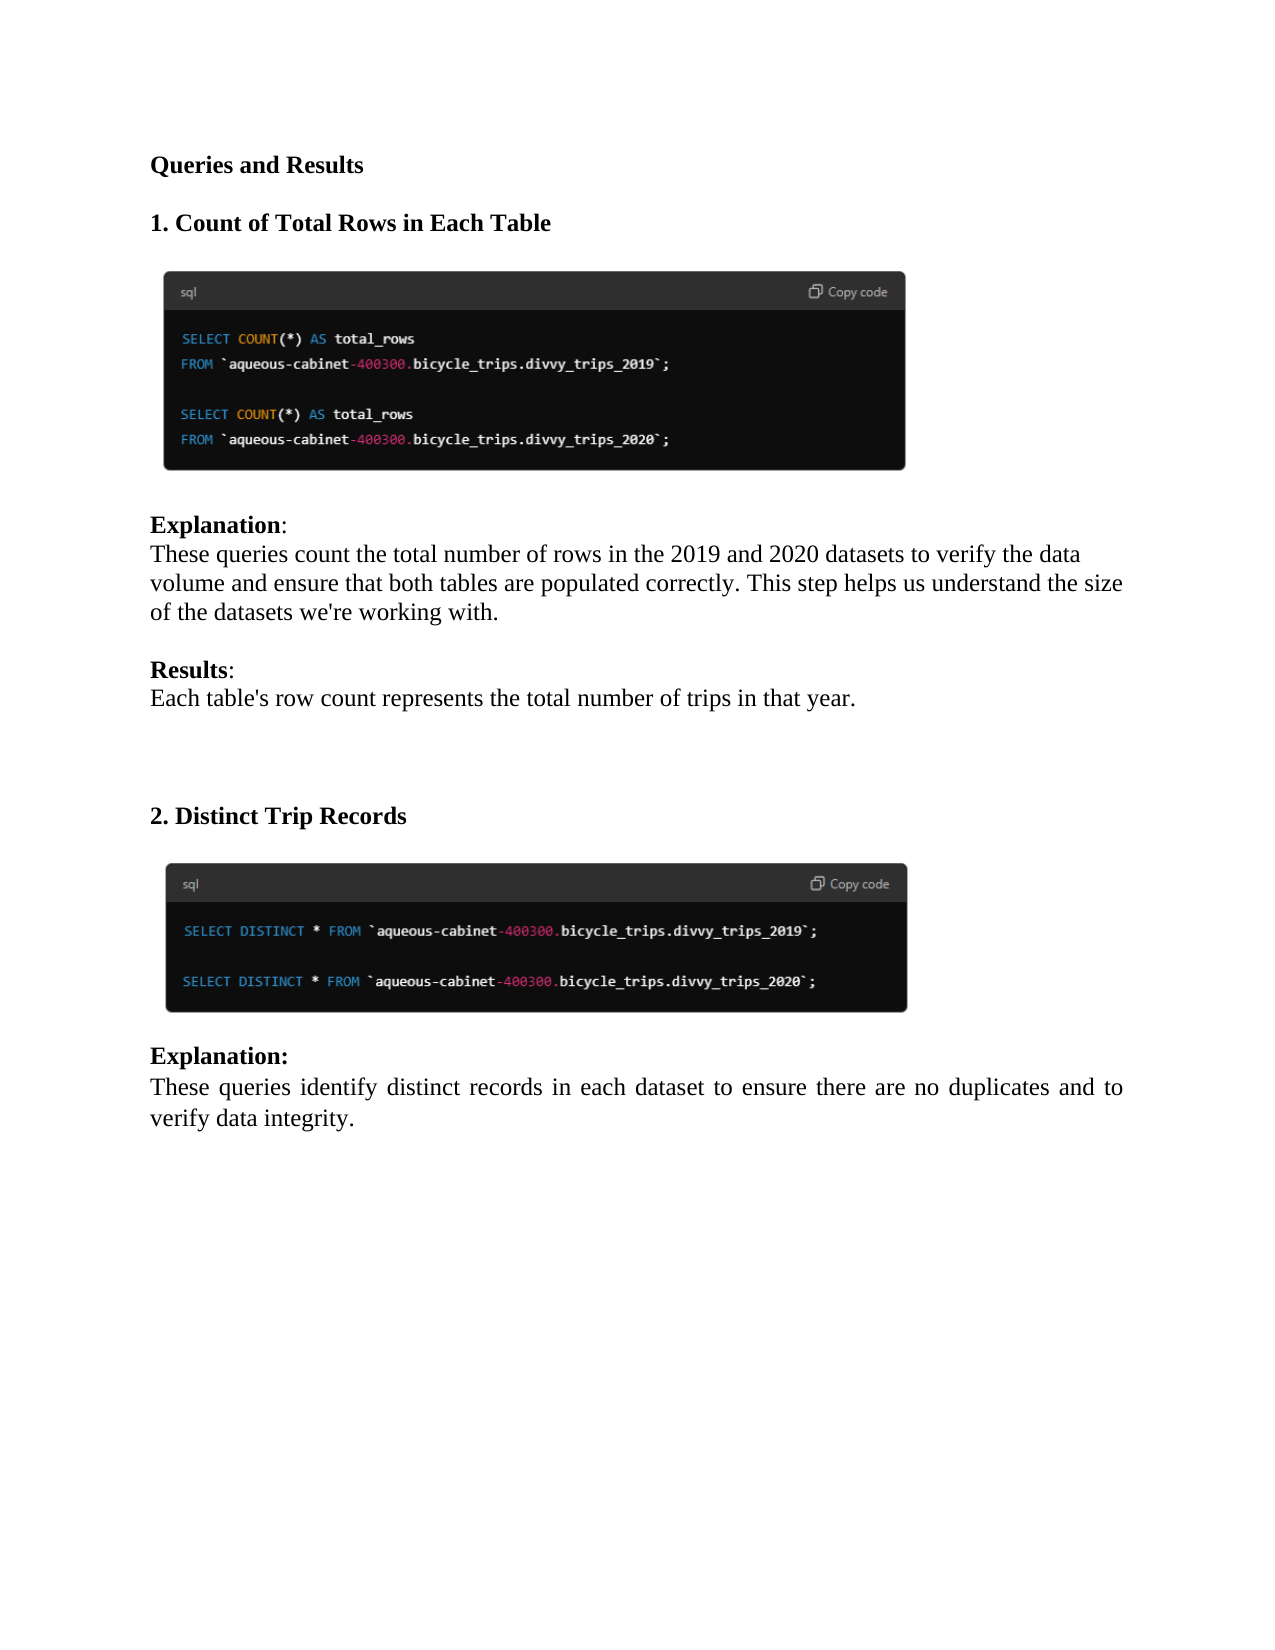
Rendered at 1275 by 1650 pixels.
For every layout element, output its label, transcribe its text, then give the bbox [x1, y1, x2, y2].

picture [150, 265, 917, 482]
text Explanation: These queries identify distinct records in each dataset to ensure there are no duplicates and to verify data integrity. [150, 1041, 1125, 1132]
text Explanation: These queries count the total number of rows in the 2019 and 2020 datasets to verify the data volume and ensure that both tables are populated correctly. This step helps us understand the size of the datasets we're working with. [150, 511, 1125, 626]
text Queries and Results [150, 150, 1125, 179]
picture [150, 858, 922, 1023]
text Results: Each table's row count represents the total number of trips in that year. [150, 655, 1125, 712]
text 1. Count of Total Rows in Each Table [150, 208, 1125, 237]
text 2. Distinct Trip Records [150, 801, 1125, 829]
